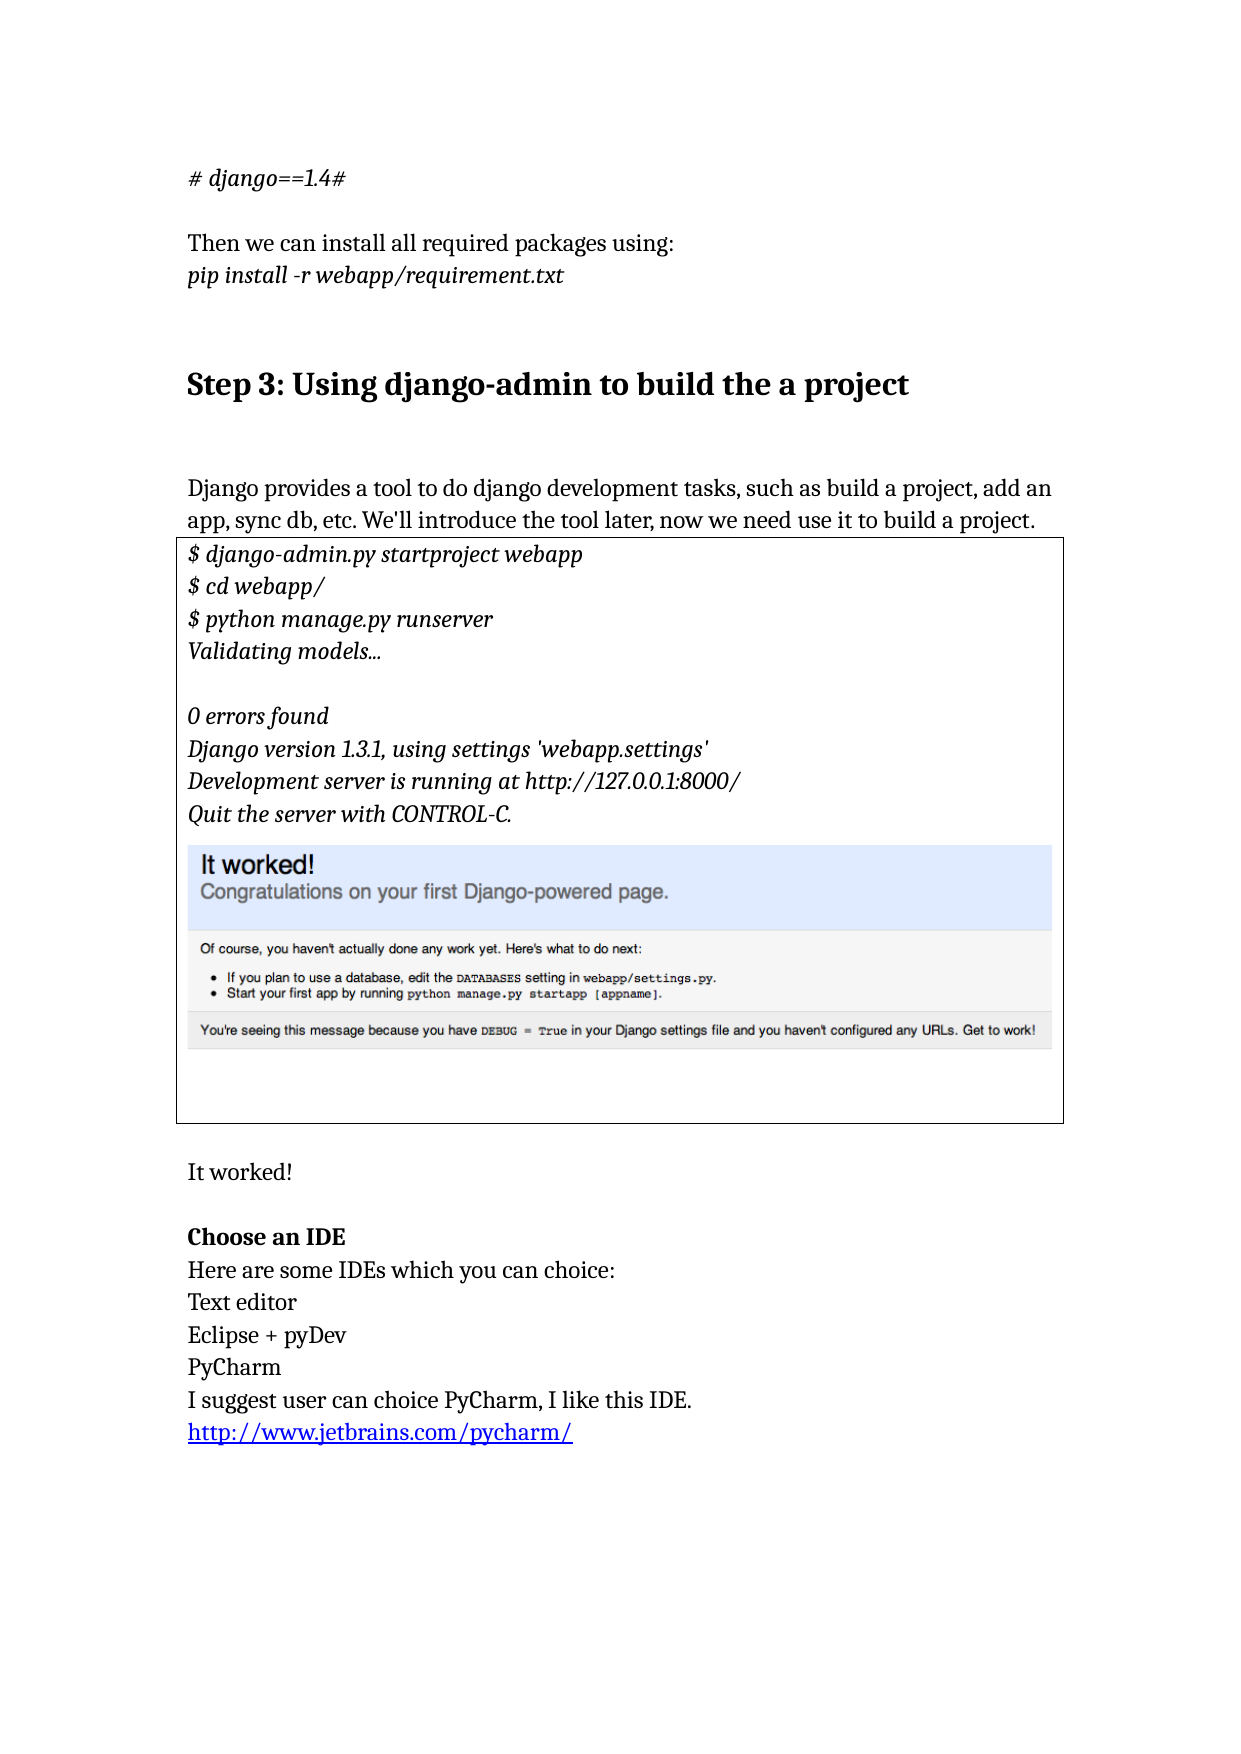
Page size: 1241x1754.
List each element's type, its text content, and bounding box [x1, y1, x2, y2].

table_header $ django-admin.py startproject webapp $ cd webapp/ $ python manage.py runserver Validating models... 0 errors found Django version 1.3.1, using settings 'webapp.settings' Development server is running at http://127.0.0.1:8000/ Quit the server with CONTROL-C. [177, 538, 1063, 1123]
text Text editor [187, 1286, 1053, 1319]
text PyCharm [187, 1351, 1053, 1384]
text Here are some IDEs which you can choice: [187, 1254, 1053, 1286]
text pip install -r webapp/requirement.txt [187, 259, 1053, 292]
text It worked! [187, 1156, 1053, 1189]
text Then we can install all required packages using: [187, 227, 1053, 259]
text I suggest user can choice PyCharm, I like this IDE. [187, 1384, 1053, 1416]
text Eclipse + pyDev [187, 1319, 1053, 1351]
text # django==1.4# [187, 162, 1053, 194]
text Django provides a tool to do django development tasks, such as build a project, add an app, sync db, etc. We'll introduce the tool later, now we need use it to build a project. [187, 472, 1053, 537]
subtitle Step 3: Using django-admin to build the a project [187, 352, 1053, 417]
text http://www.jetbrains.com/pycharm/ [187, 1416, 1053, 1449]
picture [187, 845, 1053, 1076]
text Choose an IDE [187, 1221, 1053, 1254]
